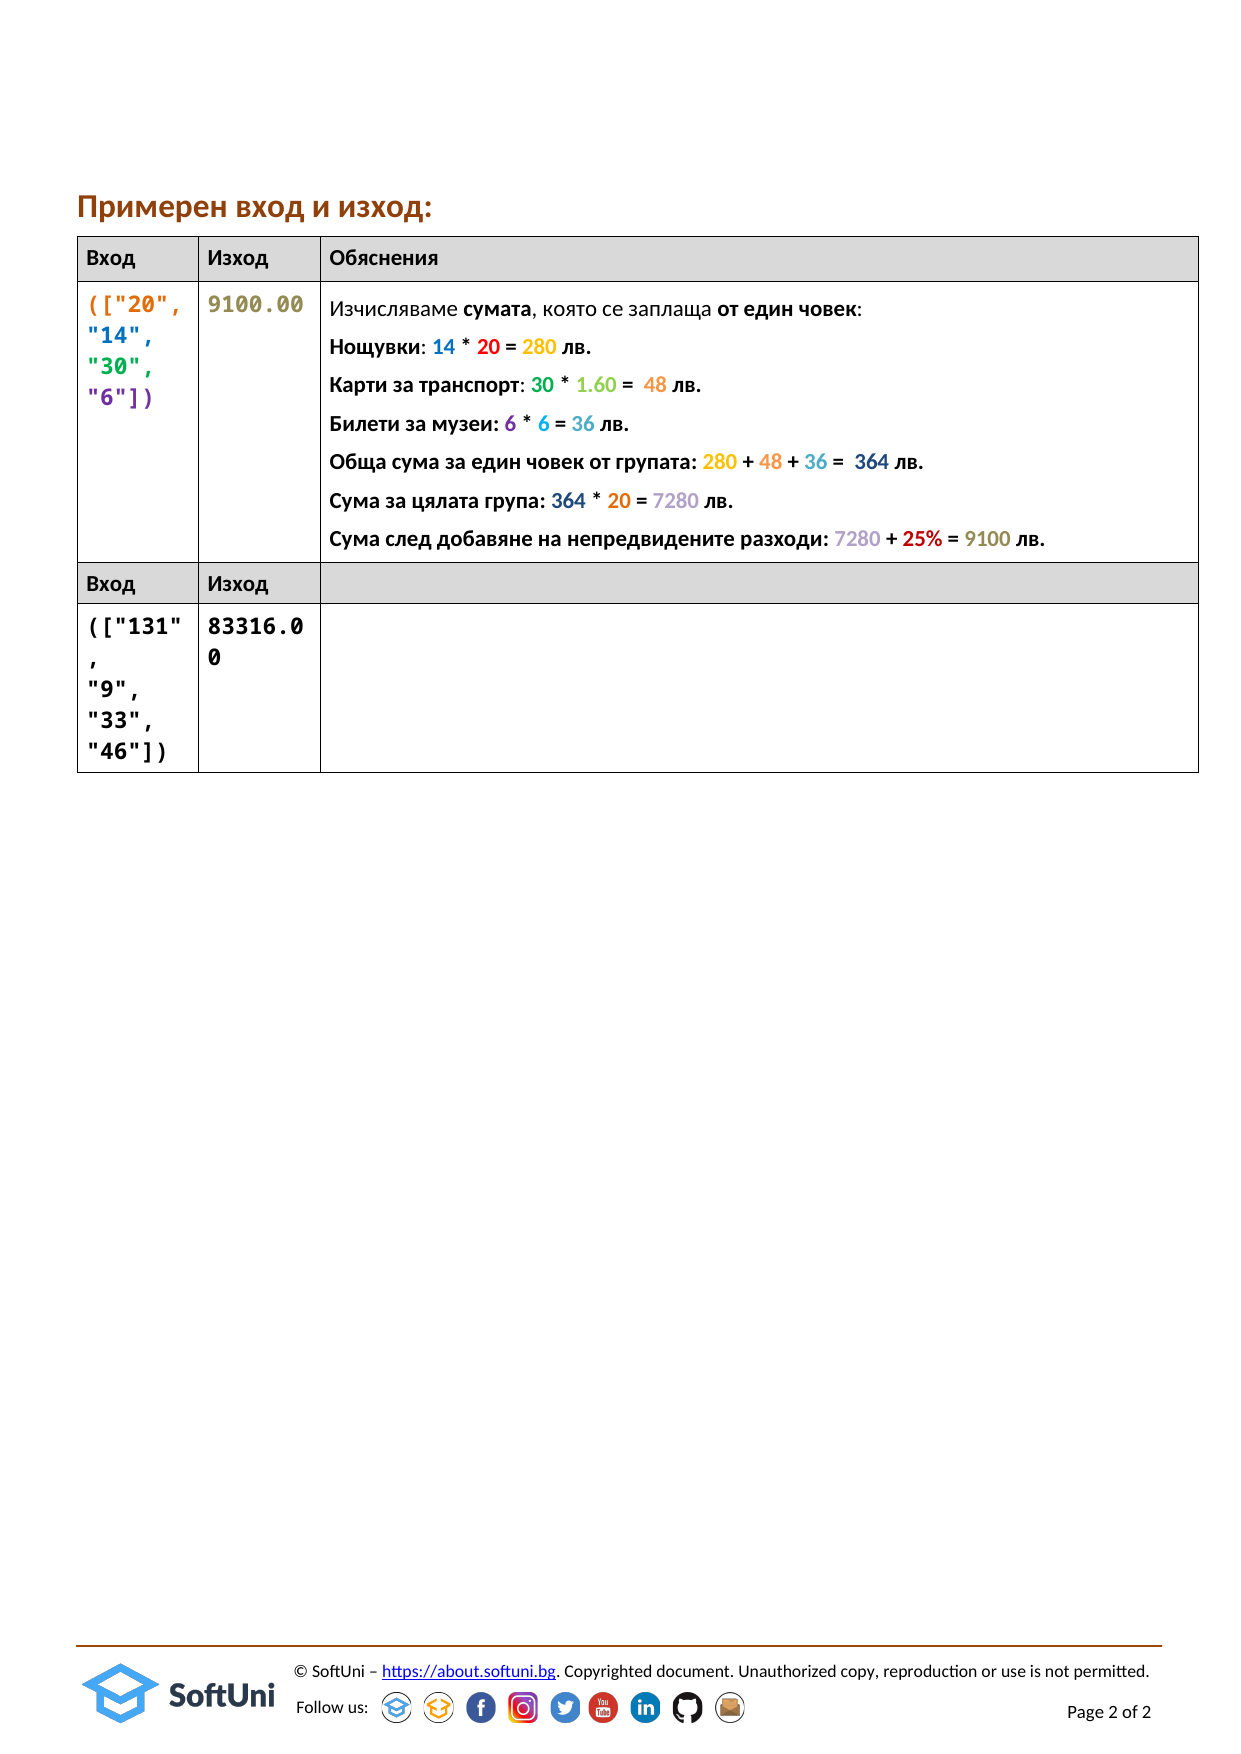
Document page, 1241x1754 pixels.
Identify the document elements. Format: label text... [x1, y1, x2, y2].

table_cell (["131", "9", "33", "46"]) [78, 604, 198, 772]
subtitle Примерен вход и изход: [77, 185, 1163, 226]
table_cell Вход [78, 563, 198, 603]
table_cell 9100.00 [199, 282, 320, 562]
picture [75, 1658, 281, 1729]
picture [652, 1716, 660, 1723]
table_header Изход [199, 237, 320, 281]
picture [715, 1692, 745, 1723]
picture [466, 1692, 496, 1723]
picture [672, 1692, 703, 1723]
picture [550, 1692, 580, 1723]
table_cell (["20", "14", "30", "6"]) [78, 282, 198, 562]
table_cell [321, 604, 1198, 772]
picture [508, 1692, 538, 1723]
picture [644, 1705, 654, 1714]
picture [630, 1714, 639, 1723]
table_cell [321, 563, 1198, 603]
picture [423, 1692, 454, 1723]
picture [630, 1692, 639, 1701]
picture [381, 1692, 412, 1723]
table_cell Изход [199, 563, 320, 603]
table_header Вход [78, 237, 198, 281]
picture [588, 1692, 618, 1723]
table_header Обяснения [321, 237, 1198, 281]
table_cell 83316.00 [199, 604, 320, 772]
picture [652, 1692, 660, 1699]
